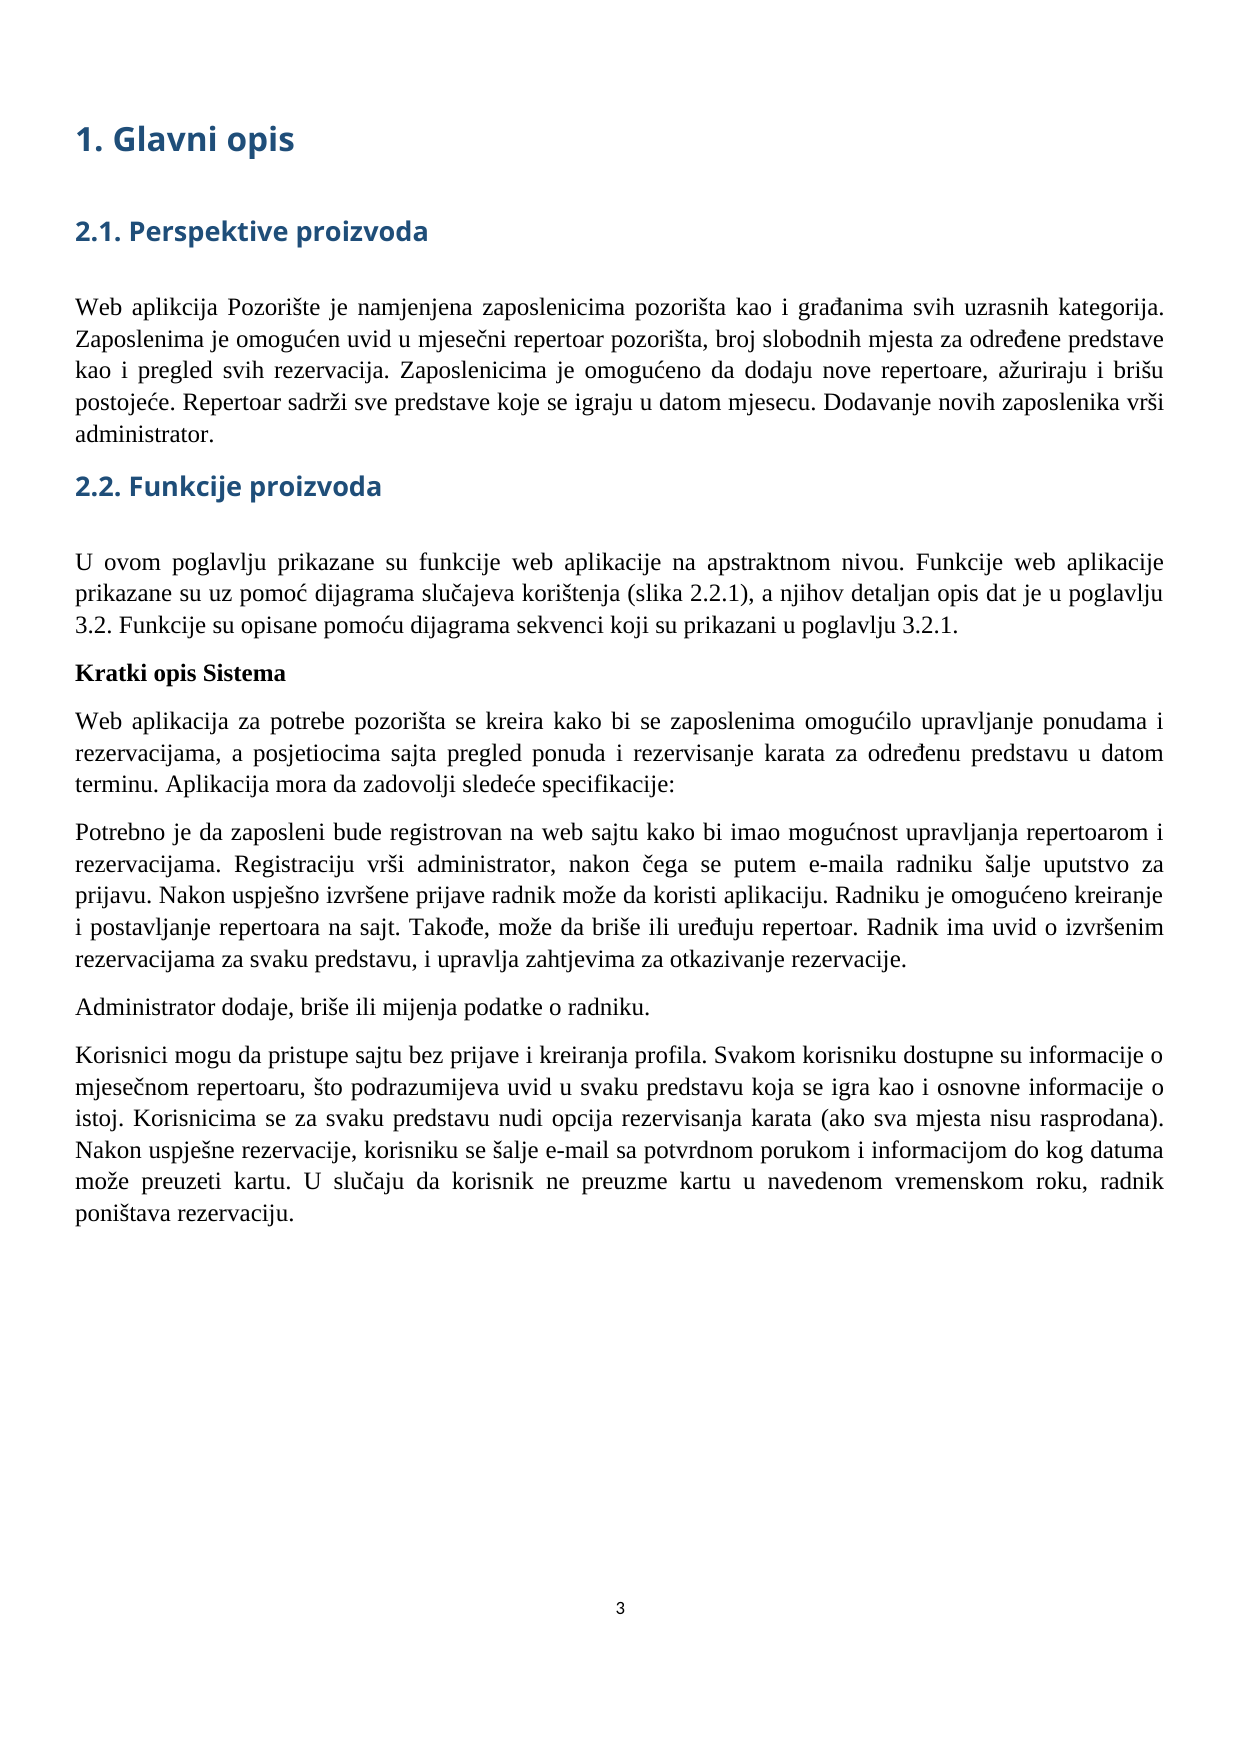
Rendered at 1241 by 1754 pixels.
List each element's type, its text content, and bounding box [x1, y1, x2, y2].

subtitle 2.2. Funkcije proizvoda [75, 467, 1165, 544]
text Korisnici mogu da pristupe sajtu bez prijave i kreiranja profila. Svakom korisniku dostupne su informacije o mjesečnom repertoaru, što podrazumijeva uvid u svaku predstavu koja se igra kao i osnovne informacije o istoj. Korisnicima se za svaku predstavu nudi opcija rezervisanja karata (ako sva mjesta nisu rasprodana). Nakon uspješne rezervacije, korisniku se šalje e-mail sa potvrdnom porukom i informacijom do kog datuma može preuzeti kartu. U slučaju da korisnik ne preuzme kartu u navedenom vremenskom roku, radnik poništava rezervaciju. [75, 1040, 1165, 1227]
text Web aplikcija Pozorište je namjenjena zaposlenicima pozorišta kao i građanima svih uzrasnih kategorija. Zaposlenima je omogućen uvid u mjesečni repertoar pozorišta, broj slobodnih mjesta za određene predstave kao i pregled svih rezervacija. Zaposlenicima je omogućeno da dodaju nove repertoare, ažuriraju i brišu postojeće. Repertoar sadrži sve predstave koje se igraju u datom mjesecu. Dodavanje novih zaposlenika vrši administrator. [75, 292, 1165, 447]
text Kratki opis Sistema [75, 658, 1165, 687]
subtitle 2.1. Perspektive proizvoda [75, 213, 1165, 289]
text Web aplikacija za potrebe pozorišta se kreira kako bi se zaposlenima omogućilo upravljanje ponudama i rezervacijama, a posjetiocima sajta pregled ponuda i rezervisanje karata za određenu predstavu u datom terminu. Aplikacija mora da zadovolji sledeće specifikacije: [75, 706, 1165, 798]
text Administrator dodaje, briše ili mijenja podatke o radniku. [75, 992, 1165, 1021]
subtitle Glavni opis [75, 116, 1165, 162]
text Potrebno je da zaposleni bude registrovan na web sajtu kako bi imao mogućnost upravljanja repertoarom i rezervacijama. Registraciju vrši administrator, nakon čega se putem e-maila radniku šalje uputstvo za prijavu. Nakon uspješno izvršene prijave radnik može da koristi aplikaciju. Radniku je omogućeno kreiranje i postavljanje repertoara na sajt. Takođe, može da briše ili uređuju repertoar. Radnik ima uvid o izvršenim rezervacijama za svaku predstavu, i upravlja zahtjevima za otkazivanje rezervacije. [75, 817, 1165, 972]
text U ovom poglavlju prikazane su funkcije web aplikacije na apstraktnom nivou. Funkcije web aplikacije prikazane su uz pomoć dijagrama slučajeva korištenja (slika 2.2.1), a njihov detaljan opis dat je u poglavlju 3.2. Funkcije su opisane pomoću dijagrama sekvenci koji su prikazani u poglavlju 3.2.1. [75, 547, 1165, 638]
